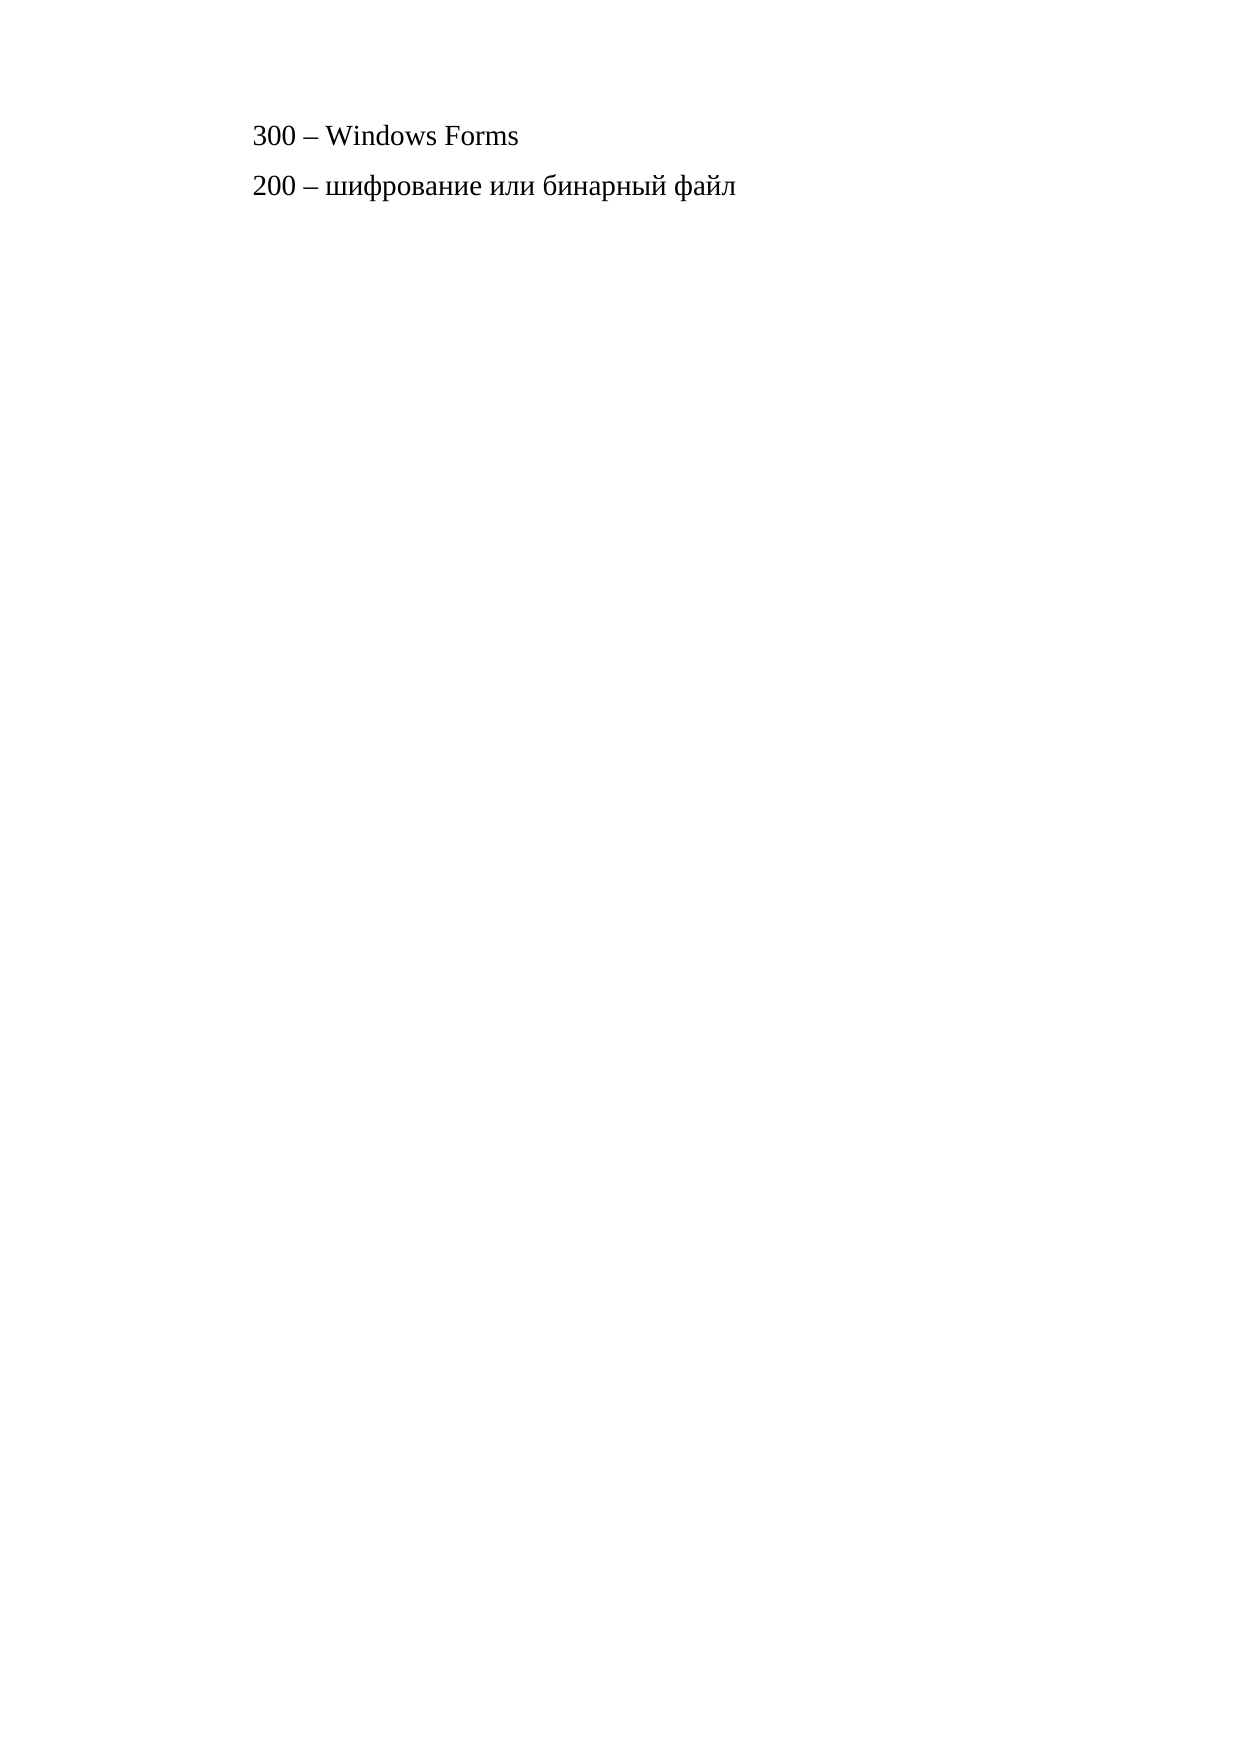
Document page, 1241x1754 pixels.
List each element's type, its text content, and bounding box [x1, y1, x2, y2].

text 200 – шифрование или бинарный файл [177, 168, 1152, 202]
text 300 – Windows Forms [177, 118, 1152, 152]
